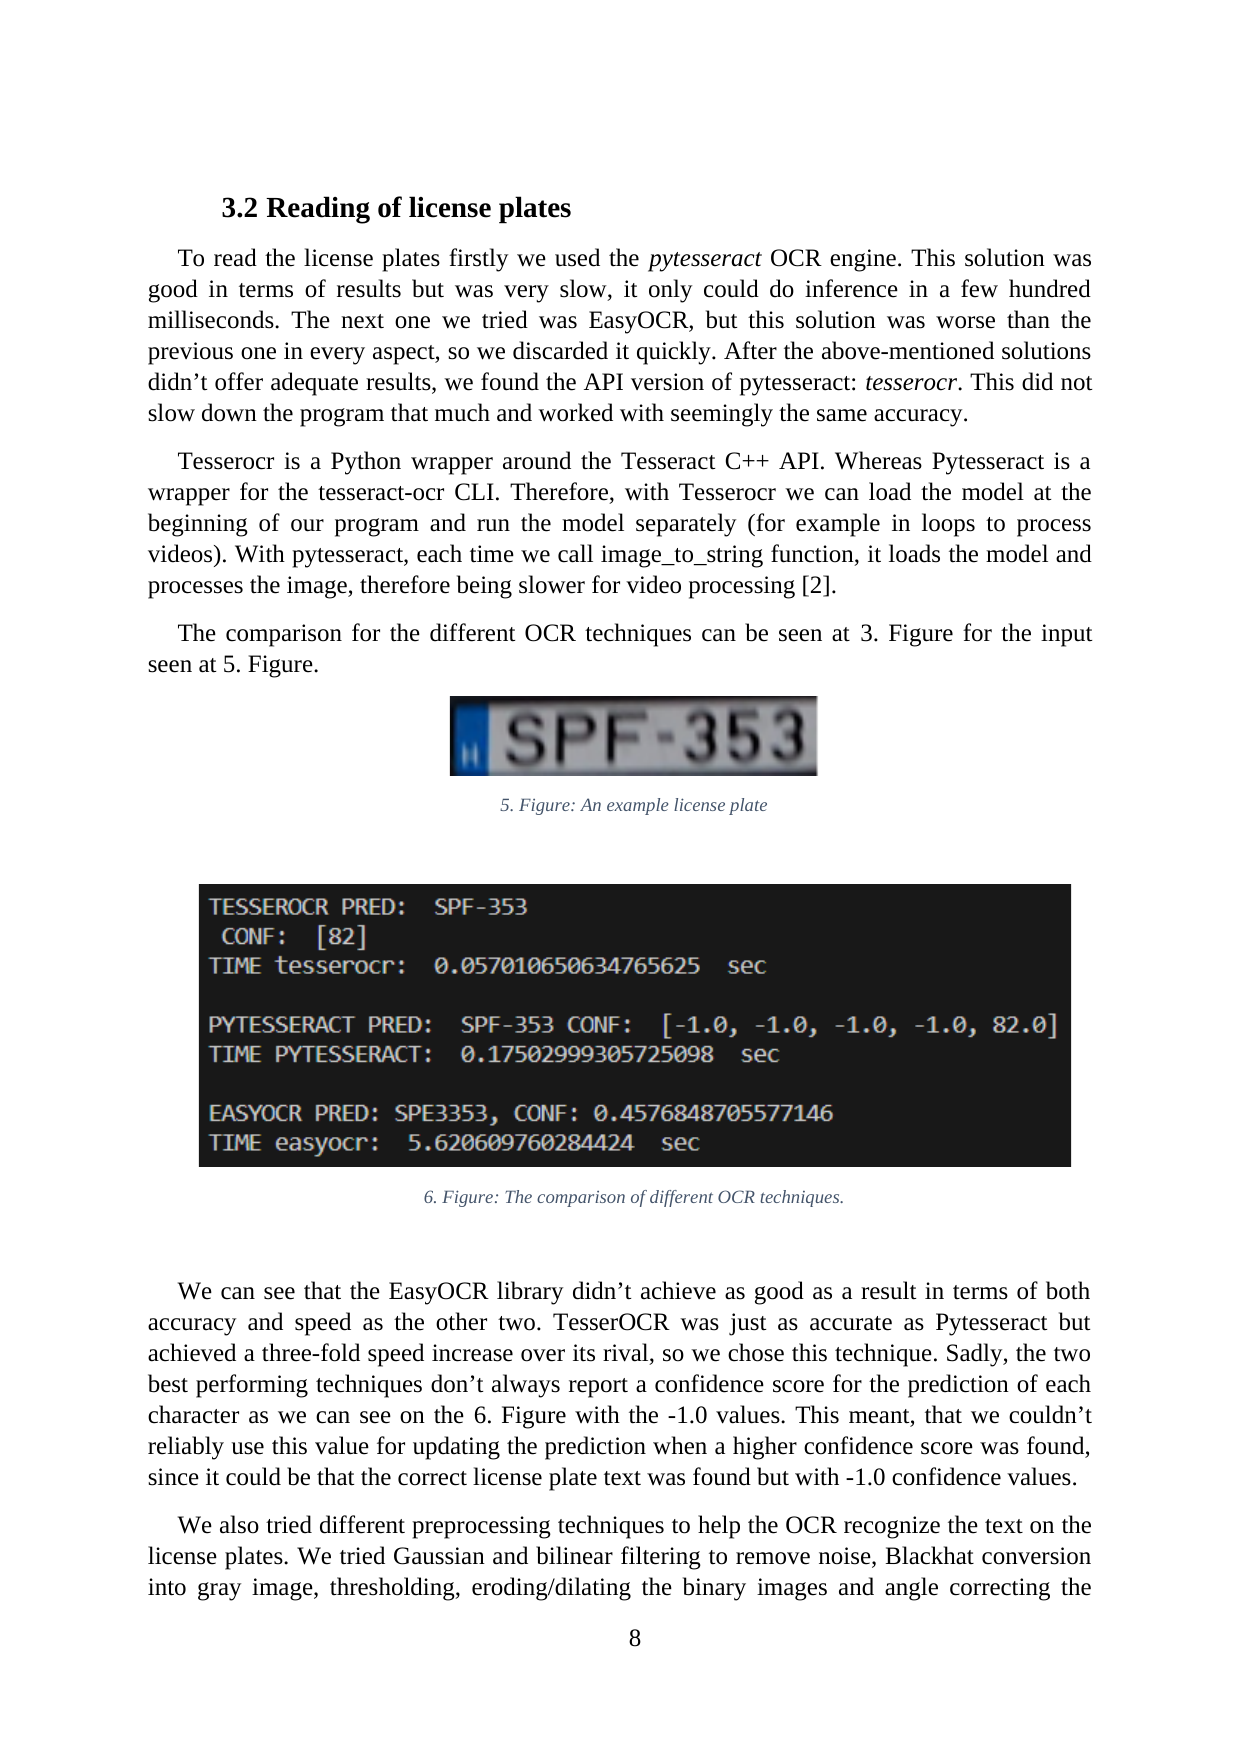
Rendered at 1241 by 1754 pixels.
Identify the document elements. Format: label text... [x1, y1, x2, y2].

text The comparison for the different OCR techniques can be seen at 3. Figure for the input seen at 5. Figure. [148, 618, 1093, 677]
text Tesserocr is a Python wrapper around the Tesseract C++ API. Whereas Pytesseract is a wrapper for the tesseract-ocr CLI. Therefore, with Tesserocr we can load the model at the beginning of our program and run the model separately (for example in loops to process videos). With pytesseract, each time we call image_to_string function, it loads the model and processes the image, therefore being slower for video processing [2]. [148, 446, 1093, 599]
text 6. Figure: The comparison of different OCR techniques. [148, 1186, 1093, 1208]
text We can see that the EasyOCR library didn’t achieve as good as a result in terms of both accuracy and speed as the other two. TesserOCR was just as accurate as Pytesseract but achieved a three-fold speed increase over its rival, so we chose this technique. Sadly, the two best performing techniques don’t always report a confidence score for the prediction of each character as we can see on the 6. Figure with the -1.0 values. This meant, that we couldn’t reliably use this value for updating the prediction when a higher confidence score was found, since it could be that the correct license plate text was found but with -1.0 confidence values. [148, 1276, 1093, 1491]
list Reading of license plates [221, 190, 1093, 223]
picture [449, 696, 821, 776]
picture [198, 884, 1072, 1167]
text To read the license plates firstly we used the pytesseract OCR engine. This solution was good in terms of results but was very slow, it only could do inference in a few hundred milliseconds. The next one we tried was EasyOCR, but this solution was worse than the previous one in every aspect, so we discarded it quickly. After the above-mentioned solutions didn’t offer adequate results, we found the API version of pytesseract: tesserocr. This did not slow down the program that much and worked with seemingly the same accuracy. [148, 243, 1093, 427]
text 5. Figure: An example license plate [148, 794, 1093, 816]
